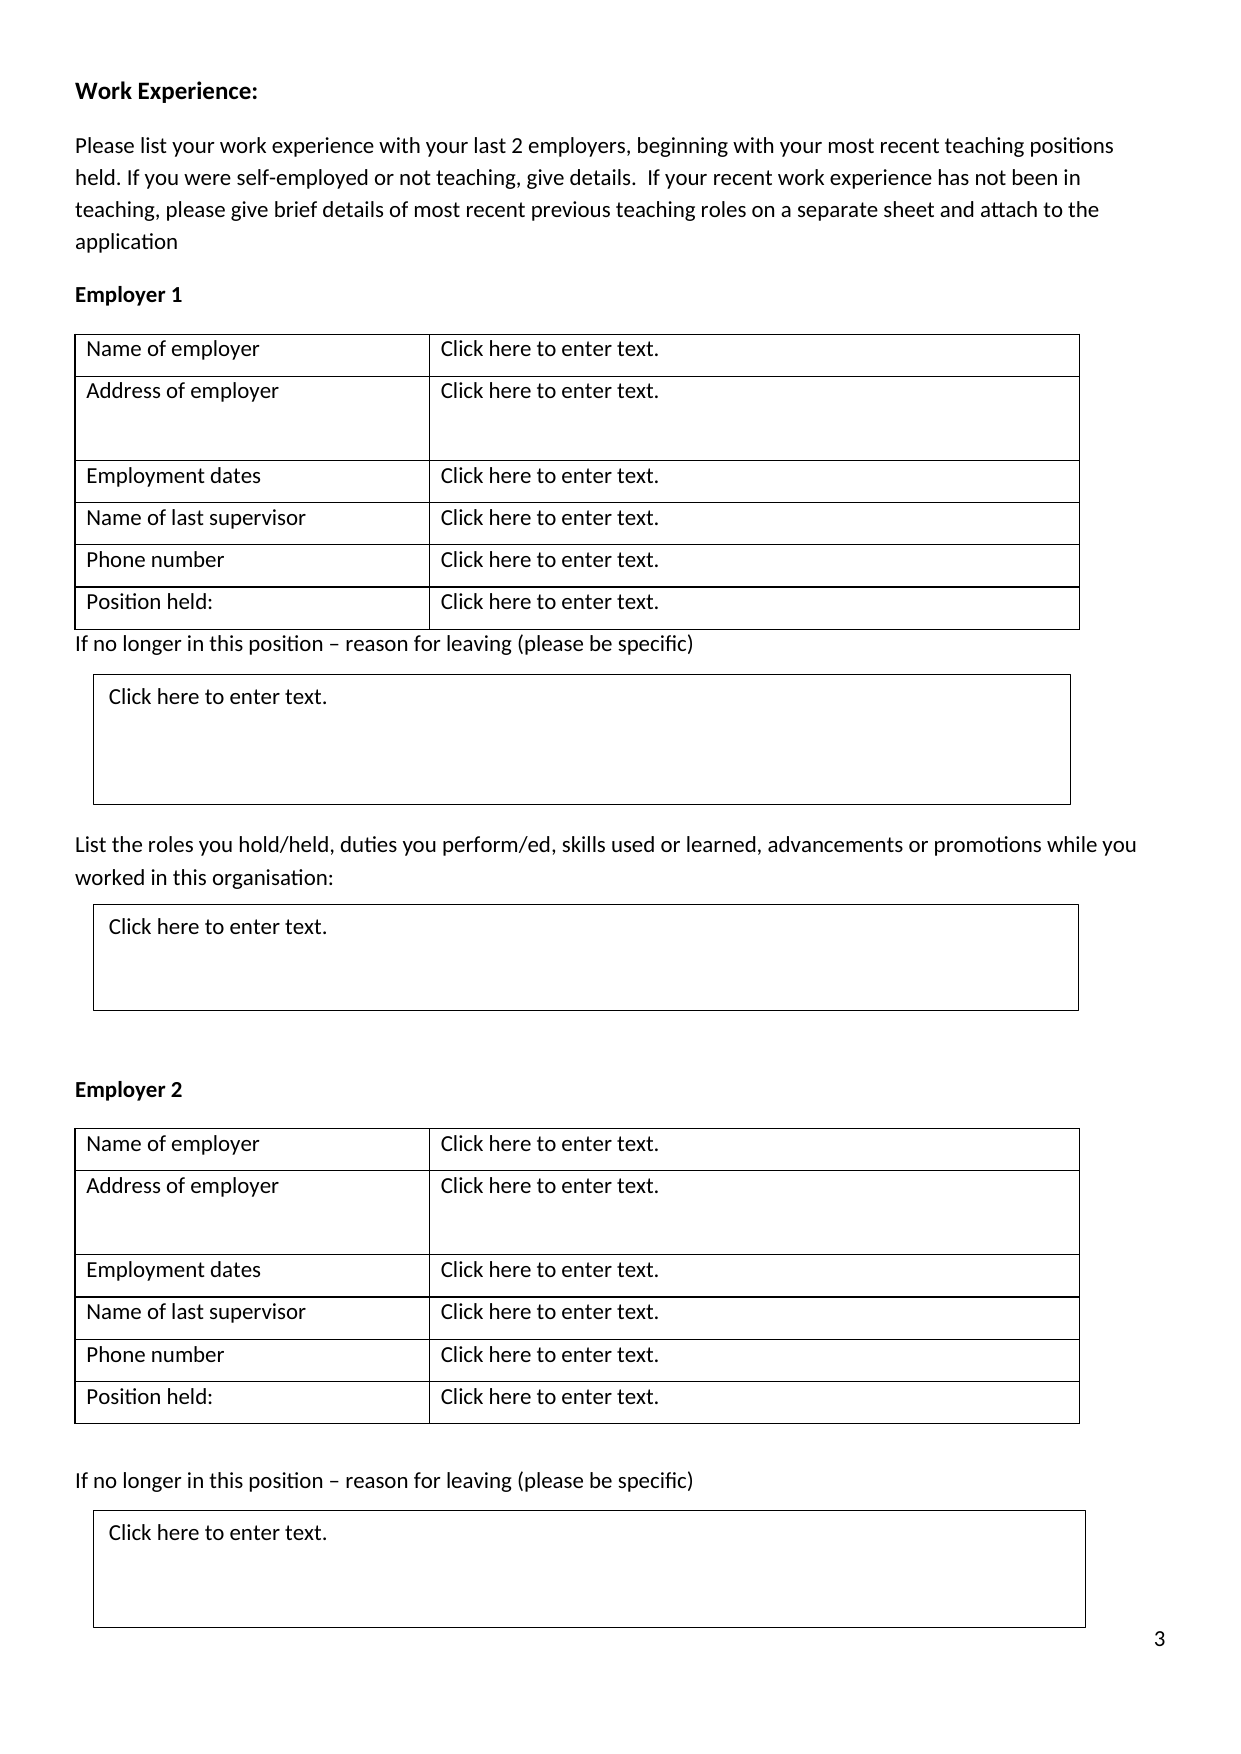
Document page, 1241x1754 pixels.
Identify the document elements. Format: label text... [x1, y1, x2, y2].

table_cell Address of employer [76, 1171, 429, 1254]
text Employer 1 [75, 280, 1165, 308]
table_header Name of employer [76, 335, 429, 376]
text Employer 2 [75, 1075, 1165, 1103]
text Please list your work experience with your last 2 employers, beginning with your most recent teaching positions held. If you were self-employed or not teaching, give details. If your recent work experience has not been in teaching, please give brief details of most recent previous teaching roles on a separate sheet and attach to the application [75, 131, 1165, 255]
text List the roles you hold/held, duties you perform/ed, skills used or learned, advancements or promotions while you worked in this organisation: [75, 831, 1165, 891]
table_cell Name of last supervisor [76, 1298, 429, 1339]
table_cell Phone number [76, 545, 429, 586]
table_cell Employment dates [76, 1255, 429, 1296]
table_cell Position held: [76, 1382, 429, 1423]
table_cell Address of employer [76, 377, 429, 460]
text If no longer in this position – reason for leaving (please be specific) [75, 629, 1165, 658]
table_cell Phone number [76, 1340, 429, 1381]
text Work Experience: [75, 75, 1165, 106]
table_cell Name of last supervisor [76, 503, 429, 544]
table_header Name of employer [76, 1129, 429, 1170]
table_cell Employment dates [76, 461, 429, 502]
text If no longer in this position – reason for leaving (please be specific) [75, 1466, 1165, 1494]
table_cell Position held: [76, 588, 429, 628]
